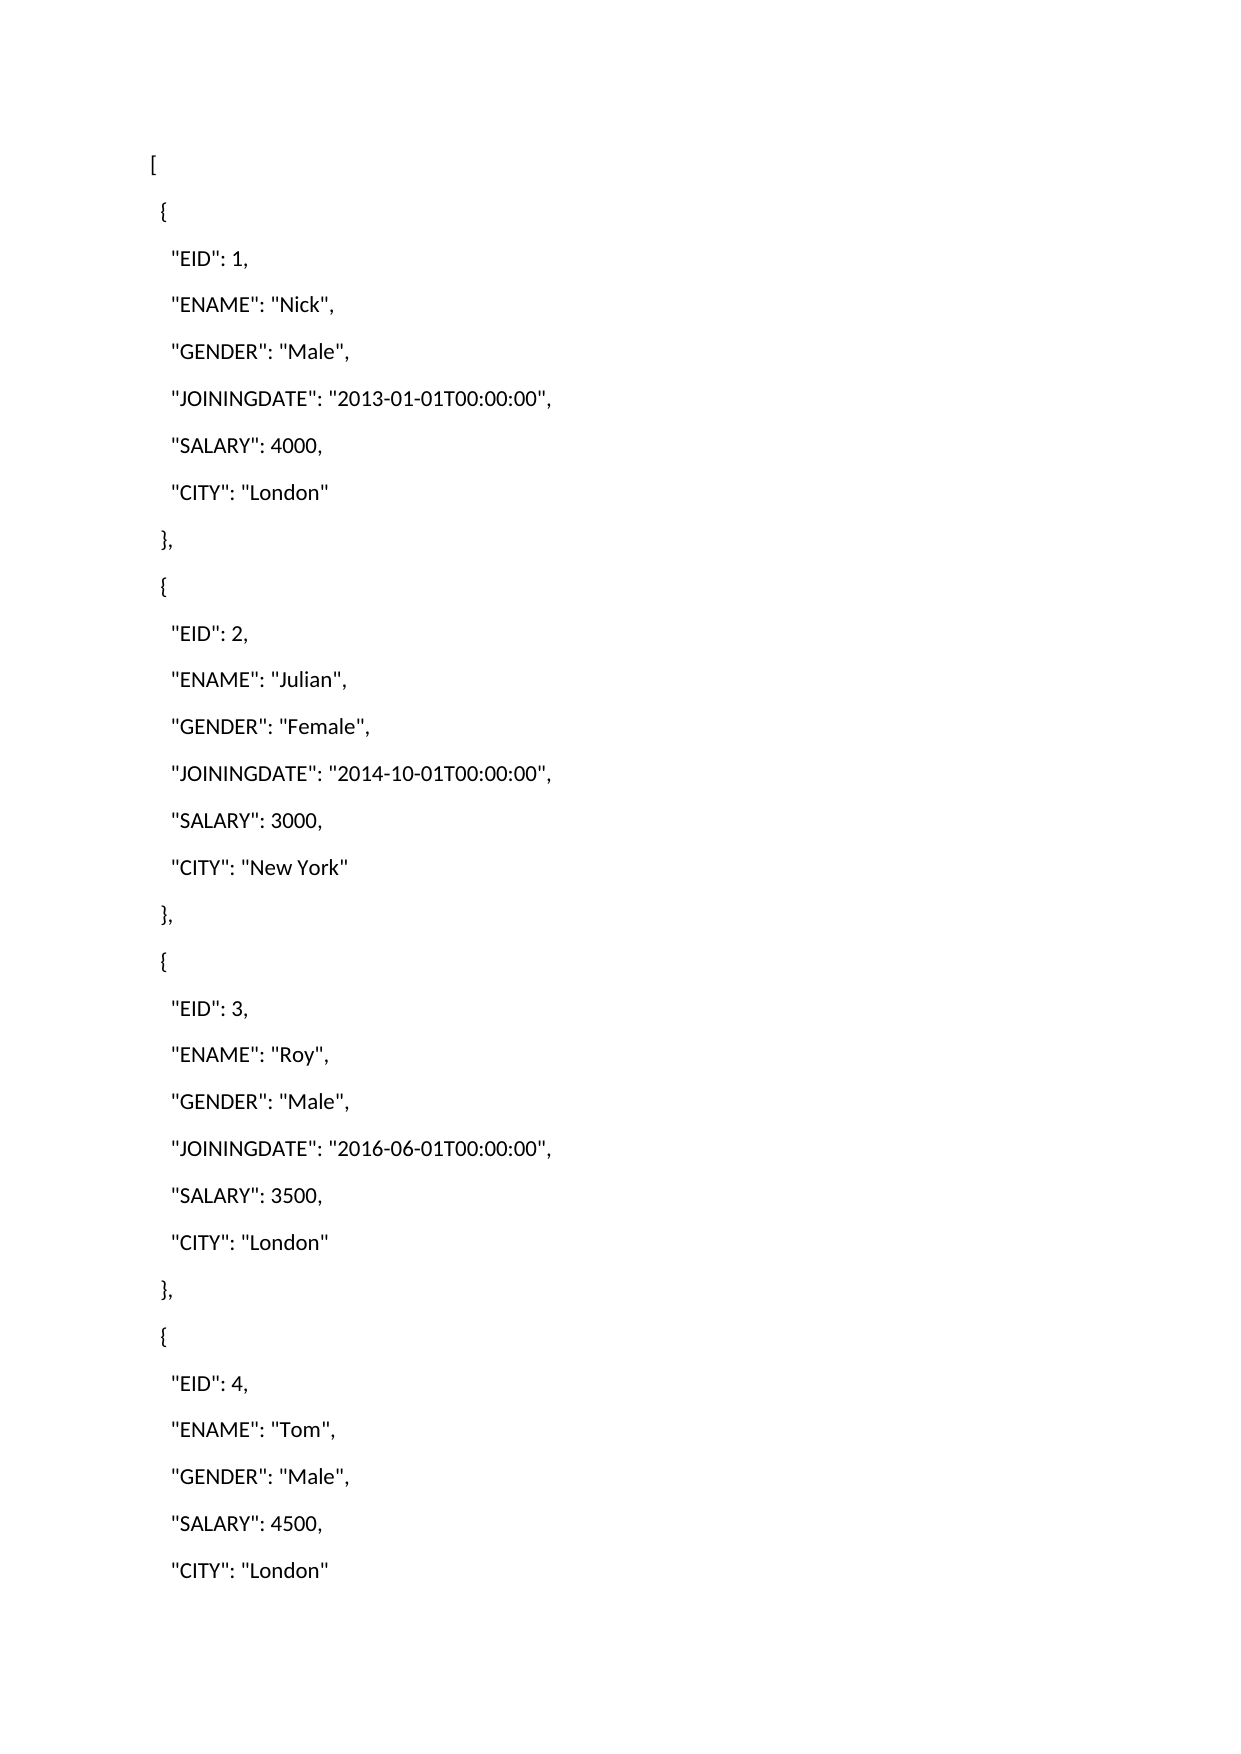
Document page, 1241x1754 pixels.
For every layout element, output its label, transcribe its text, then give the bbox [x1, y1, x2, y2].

text "ENAME": "Tom", [150, 1416, 1090, 1444]
text "CITY": "London" [150, 478, 1090, 506]
text "JOININGDATE": "2014-10-01T00:00:00", [150, 759, 1090, 787]
text { [150, 197, 1090, 225]
text }, [150, 525, 1090, 553]
text "SALARY": 4500, [150, 1509, 1090, 1537]
text "EID": 1, [150, 244, 1090, 272]
text "JOININGDATE": "2016-06-01T00:00:00", [150, 1134, 1090, 1162]
text }, [150, 900, 1090, 928]
text "EID": 3, [150, 994, 1090, 1022]
text "ENAME": "Nick", [150, 291, 1090, 319]
text "JOININGDATE": "2013-01-01T00:00:00", [150, 384, 1090, 412]
text "SALARY": 3000, [150, 806, 1090, 834]
text { [150, 572, 1090, 600]
text "ENAME": "Julian", [150, 666, 1090, 694]
text [ [150, 150, 1090, 178]
text "CITY": "London" [150, 1228, 1090, 1256]
text "ENAME": "Roy", [150, 1041, 1090, 1069]
text "GENDER": "Female", [150, 712, 1090, 741]
text "EID": 2, [150, 619, 1090, 647]
text "CITY": "London" [150, 1556, 1090, 1584]
text { [150, 947, 1090, 975]
text "EID": 4, [150, 1369, 1090, 1397]
text "SALARY": 3500, [150, 1181, 1090, 1209]
text "GENDER": "Male", [150, 1462, 1090, 1491]
text { [150, 1322, 1090, 1350]
text "GENDER": "Male", [150, 337, 1090, 366]
text "GENDER": "Male", [150, 1087, 1090, 1116]
text }, [150, 1275, 1090, 1303]
text "SALARY": 4000, [150, 431, 1090, 459]
text "CITY": "New York" [150, 853, 1090, 881]
